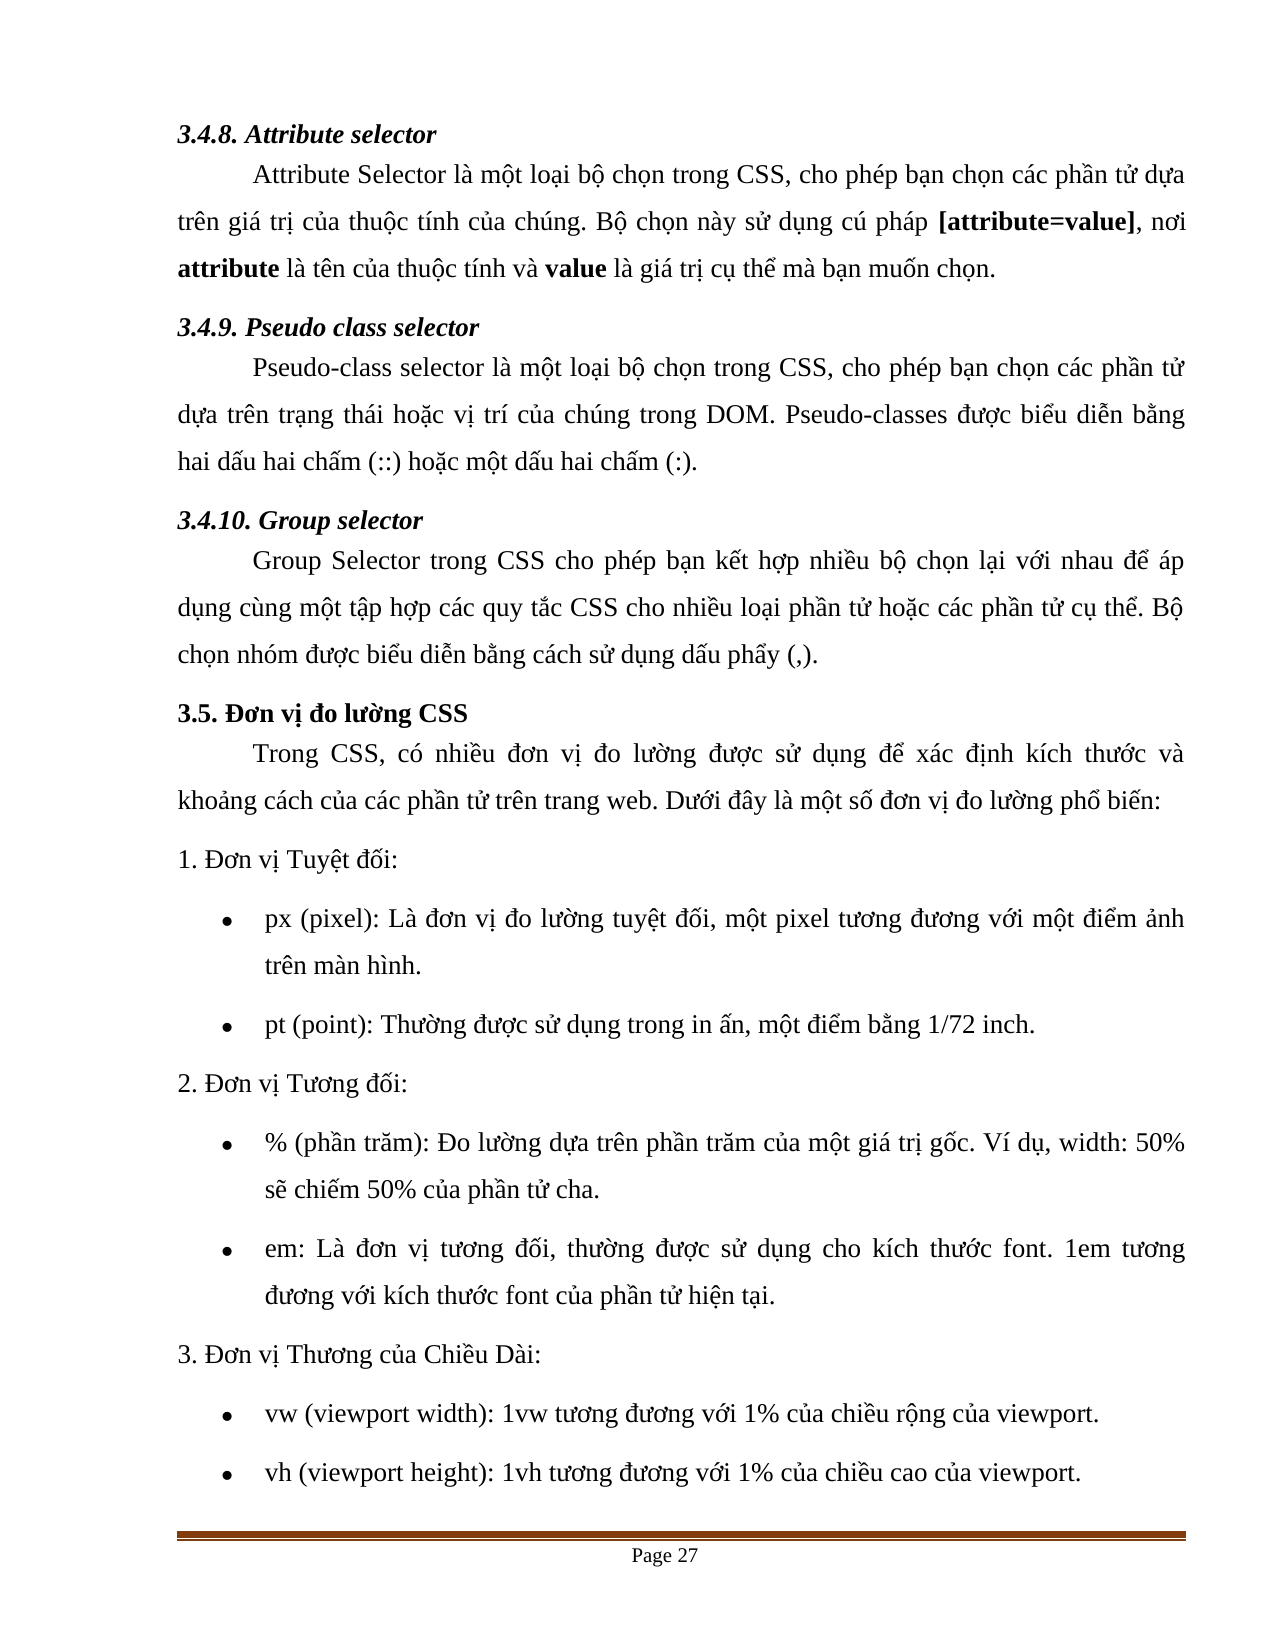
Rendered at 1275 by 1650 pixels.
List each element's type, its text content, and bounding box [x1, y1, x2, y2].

text 3.4.9. Pseudo class selector [177, 311, 1186, 342]
list px (pixel): Là đơn vị đo lường tuyệt đối, một pixel tương đương với một điểm ảnh trên màn hình. [221, 902, 1186, 980]
list vh (viewport height): 1vh tương đương với 1% của chiều cao của viewport. [221, 1456, 1186, 1488]
list Đơn vị Tương đối: [177, 1067, 1186, 1098]
list % (phần trăm): Đo lường dựa trên phần trăm của một giá trị gốc. Ví dụ, width: 50% sẽ chiếm 50% của phần tử cha. [221, 1126, 1186, 1204]
list Đơn vị Thương của Chiều Dài: [177, 1338, 1186, 1369]
list pt (point): Thường được sử dụng trong in ấn, một điểm bằng 1/72 inch. [221, 1008, 1186, 1039]
list vw (viewport width): 1vw tương đương với 1% của chiều rộng của viewport. [221, 1397, 1186, 1428]
text Trong CSS, có nhiều đơn vị đo lường được sử dụng để xác định kích thước và khoảng cách của các phần tử trên trang web. Dưới đây là một số đơn vị đo lường phổ biến: [177, 737, 1186, 815]
text 3.4.8. Attribute selector [177, 118, 1186, 149]
text 3.5. Đơn vị đo lường CSS [177, 697, 1186, 728]
text Group Selector trong CSS cho phép bạn kết hợp nhiều bộ chọn lại với nhau để áp dụng cùng một tập hợp các quy tắc CSS cho nhiều loại phần tử hoặc các phần tử cụ thể. Bộ chọn nhóm được biểu diễn bằng cách sử dụng dấu phẩy (,). [177, 544, 1186, 669]
text 3.4.10. Group selector [177, 504, 1186, 535]
list em: Là đơn vị tương đối, thường được sử dụng cho kích thước font. 1em tương đương với kích thước font của phần tử hiện tại. [221, 1232, 1186, 1310]
text Pseudo-class selector là một loại bộ chọn trong CSS, cho phép bạn chọn các phần tử dựa trên trạng thái hoặc vị trí của chúng trong DOM. Pseudo-classes được biểu diễn bằng hai dấu hai chấm (::) hoặc một dấu hai chấm (:). [177, 351, 1186, 476]
list Đơn vị Tuyệt đối: [177, 843, 1186, 874]
text Attribute Selector là một loại bộ chọn trong CSS, cho phép bạn chọn các phần tử dựa trên giá trị của thuộc tính của chúng. Bộ chọn này sử dụng cú pháp [attribute=value], nơi attribute là tên của thuộc tính và value là giá trị cụ thể mà bạn muốn chọn. [177, 158, 1186, 283]
